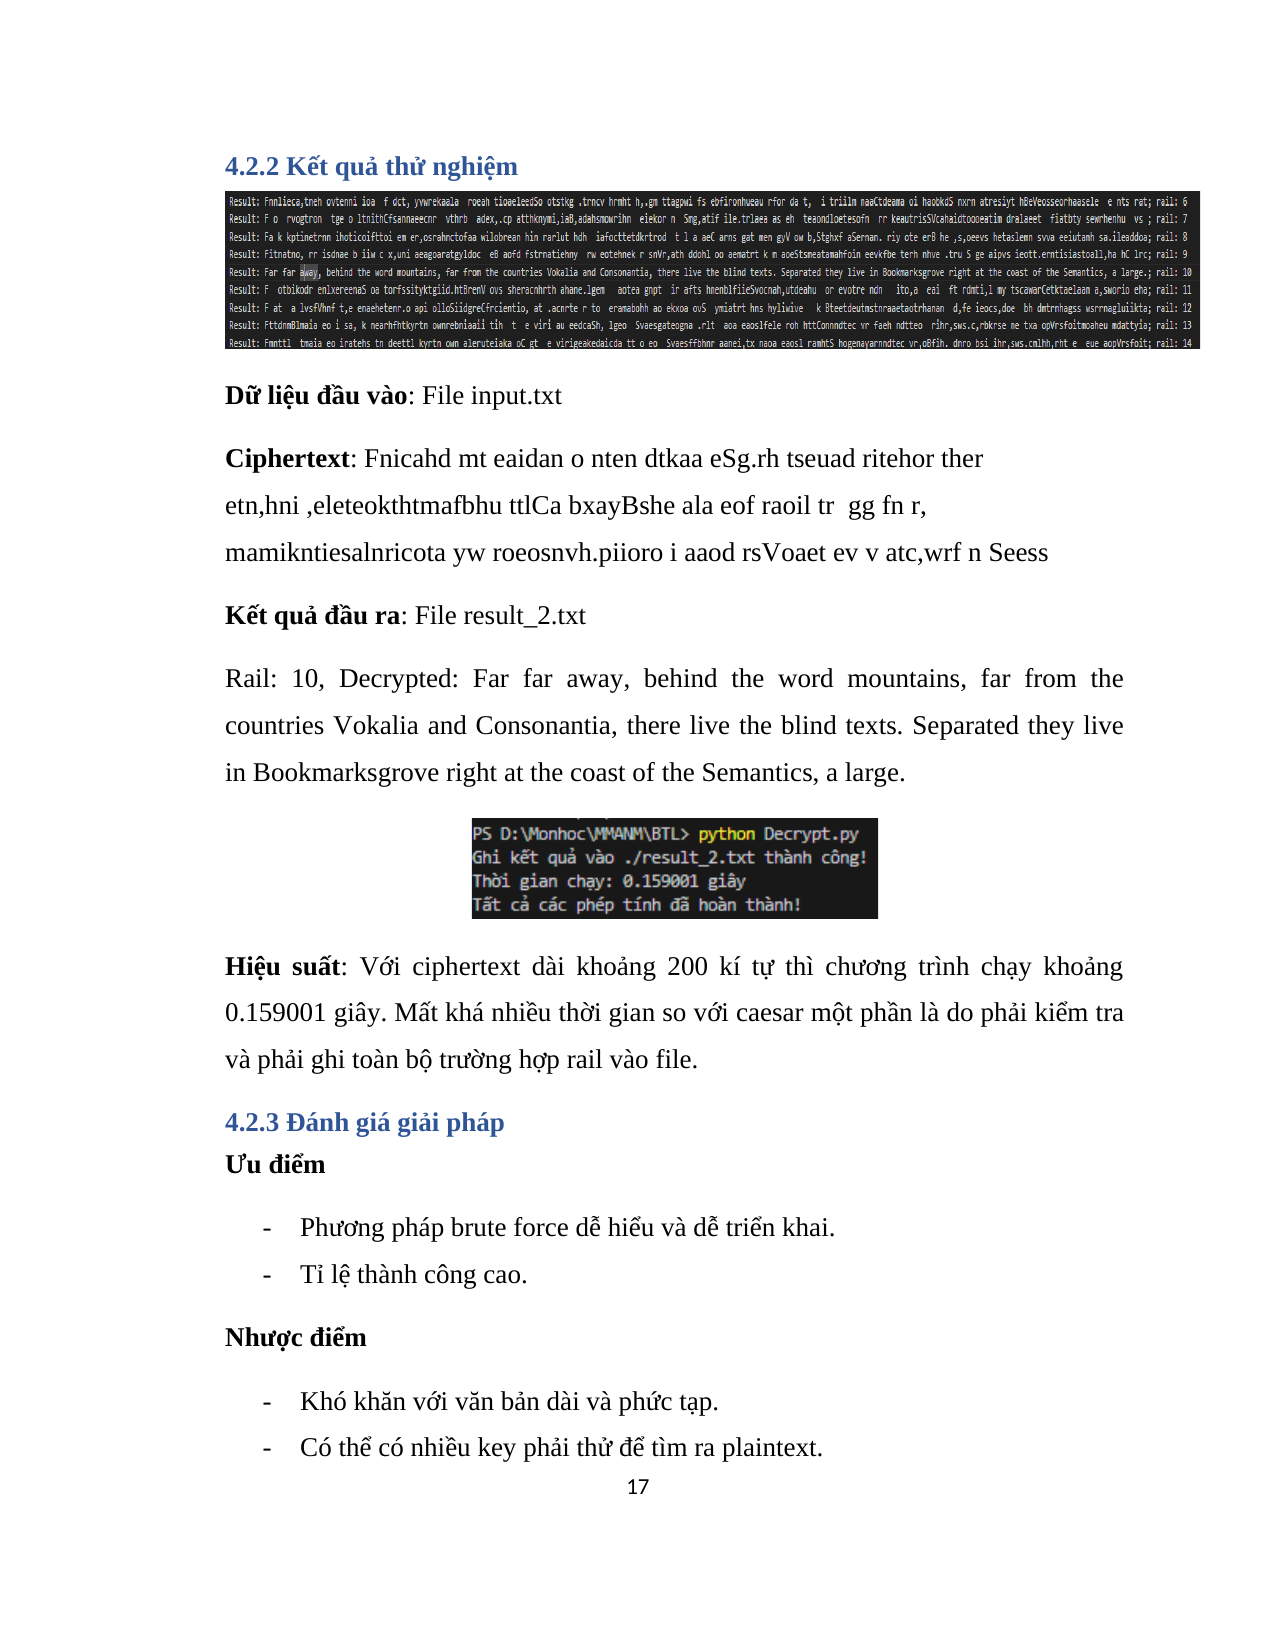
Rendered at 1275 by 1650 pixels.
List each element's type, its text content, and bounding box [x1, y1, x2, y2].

text Kết quả đầu ra: File result_2.txt [225, 599, 1125, 630]
list Tỉ lệ thành công cao. [262, 1258, 1125, 1289]
text Hiệu suất: Với ciphertext dài khoảng 200 kí tự thì chương trình chạy khoảng 0.159001 giây. Mất khá nhiều thời gian so với caesar một phần là do phải kiểm tra và phải ghi toàn bộ trường hợp rail vào file. [225, 949, 1125, 1074]
text Ưu điểm [225, 1148, 1125, 1179]
picture [225, 191, 1200, 349]
text Rail: 10, Decrypted: Far far away, behind the word mountains, far from the countries Vokalia and Consonantia, there live the blind texts. Separated they live in Bookmarksgrove right at the coast of the Semantics, a large. [225, 662, 1125, 787]
list Khó khăn với văn bản dài và phức tạp. [262, 1385, 1125, 1416]
subtitle 4.2.3 Đánh giá giải pháp [150, 1106, 1125, 1137]
text Ciphertext: Fnicahd mt eaidan o nten dtkaa eSg.rh tseuad ritehor ther etn,hni ,eleteokthtmafbhu ttlCa bxayBshe ala eof raoil tr gg fn r, mamikntiesalnricota yw roeosnvh.piioro i aaod rsVoaet ev v atc,wrf n Seess [225, 442, 1125, 567]
picture [471, 818, 879, 919]
text Nhược điểm [225, 1321, 1125, 1353]
list Phương pháp brute force dễ hiểu và dễ triển khai. [262, 1211, 1125, 1243]
subtitle 4.2.2 Kết quả thử nghiệm [150, 150, 1125, 181]
text Dữ liệu đầu vào: File input.txt [225, 379, 1125, 410]
list Có thể có nhiều key phải thử để tìm ra plaintext. [262, 1431, 1125, 1463]
